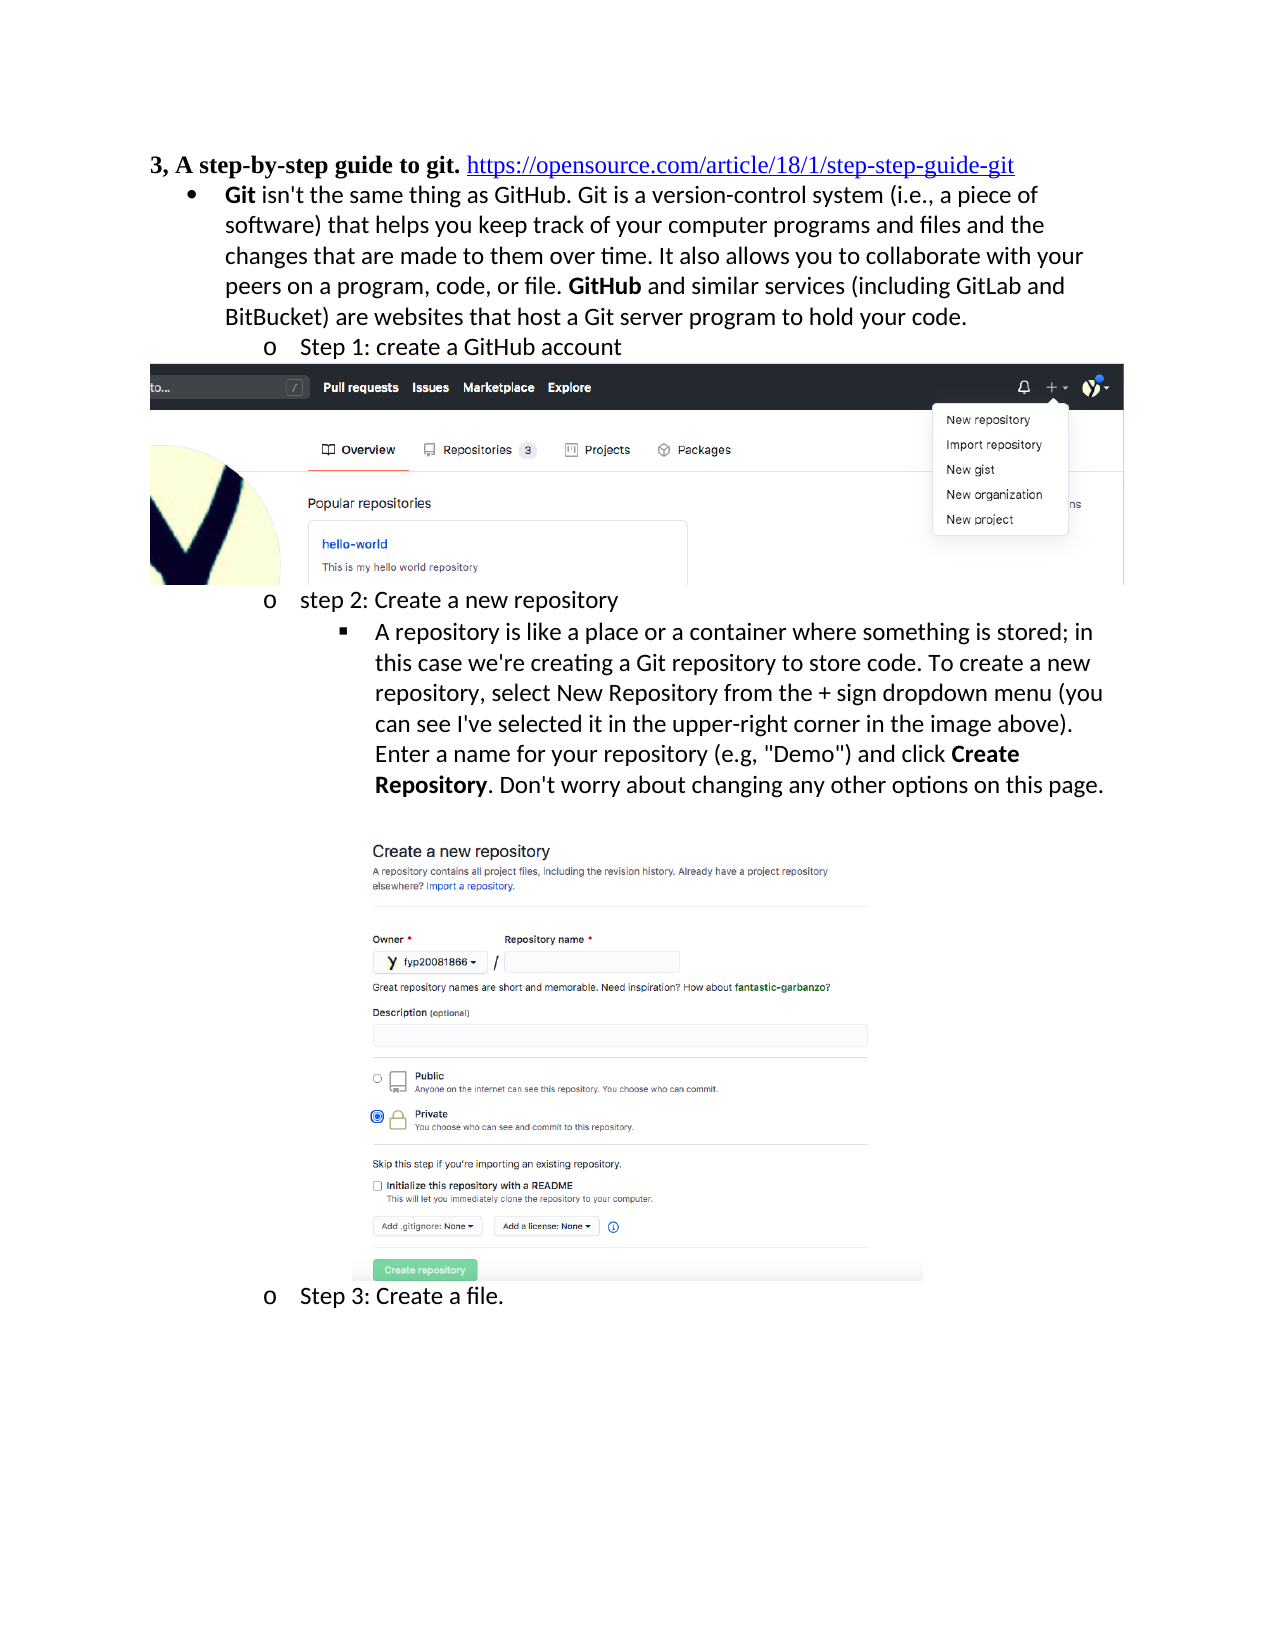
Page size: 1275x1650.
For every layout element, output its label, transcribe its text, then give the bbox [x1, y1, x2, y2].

text 3, A step-by-step guide to git. https://opensource.com/article/18/1/step-step-guide-git [150, 150, 1125, 179]
list step 2: Create a new repository [262, 584, 1125, 616]
list A repository is like a place or a container where something is stored; in this case we're creating a Git repository to store code. To create a new repository, select New Repository from the + sign dropdown menu (you can see I've selected it in the upper-right corner in the image above). Enter a name for your repository (e.g, "Demo") and click Create Repository. Don't worry about changing any other options on this page. [337, 616, 1125, 799]
picture [352, 828, 923, 1281]
picture [150, 363, 1124, 585]
list Step 1: create a GitHub account [262, 331, 1125, 363]
list Step 3: Create a file. [262, 1280, 1125, 1312]
list Git isn't the same thing as GitHub. Git is a version-control system (i.e., a piece of software) that helps you keep track of your computer programs and files and the changes that are made to them over time. It also allows you to collaborate with your peers on a program, code, or file. GitHub and similar services (including GitLab and BitBucket) are websites that host a Git server program to hold your code. [187, 179, 1125, 331]
